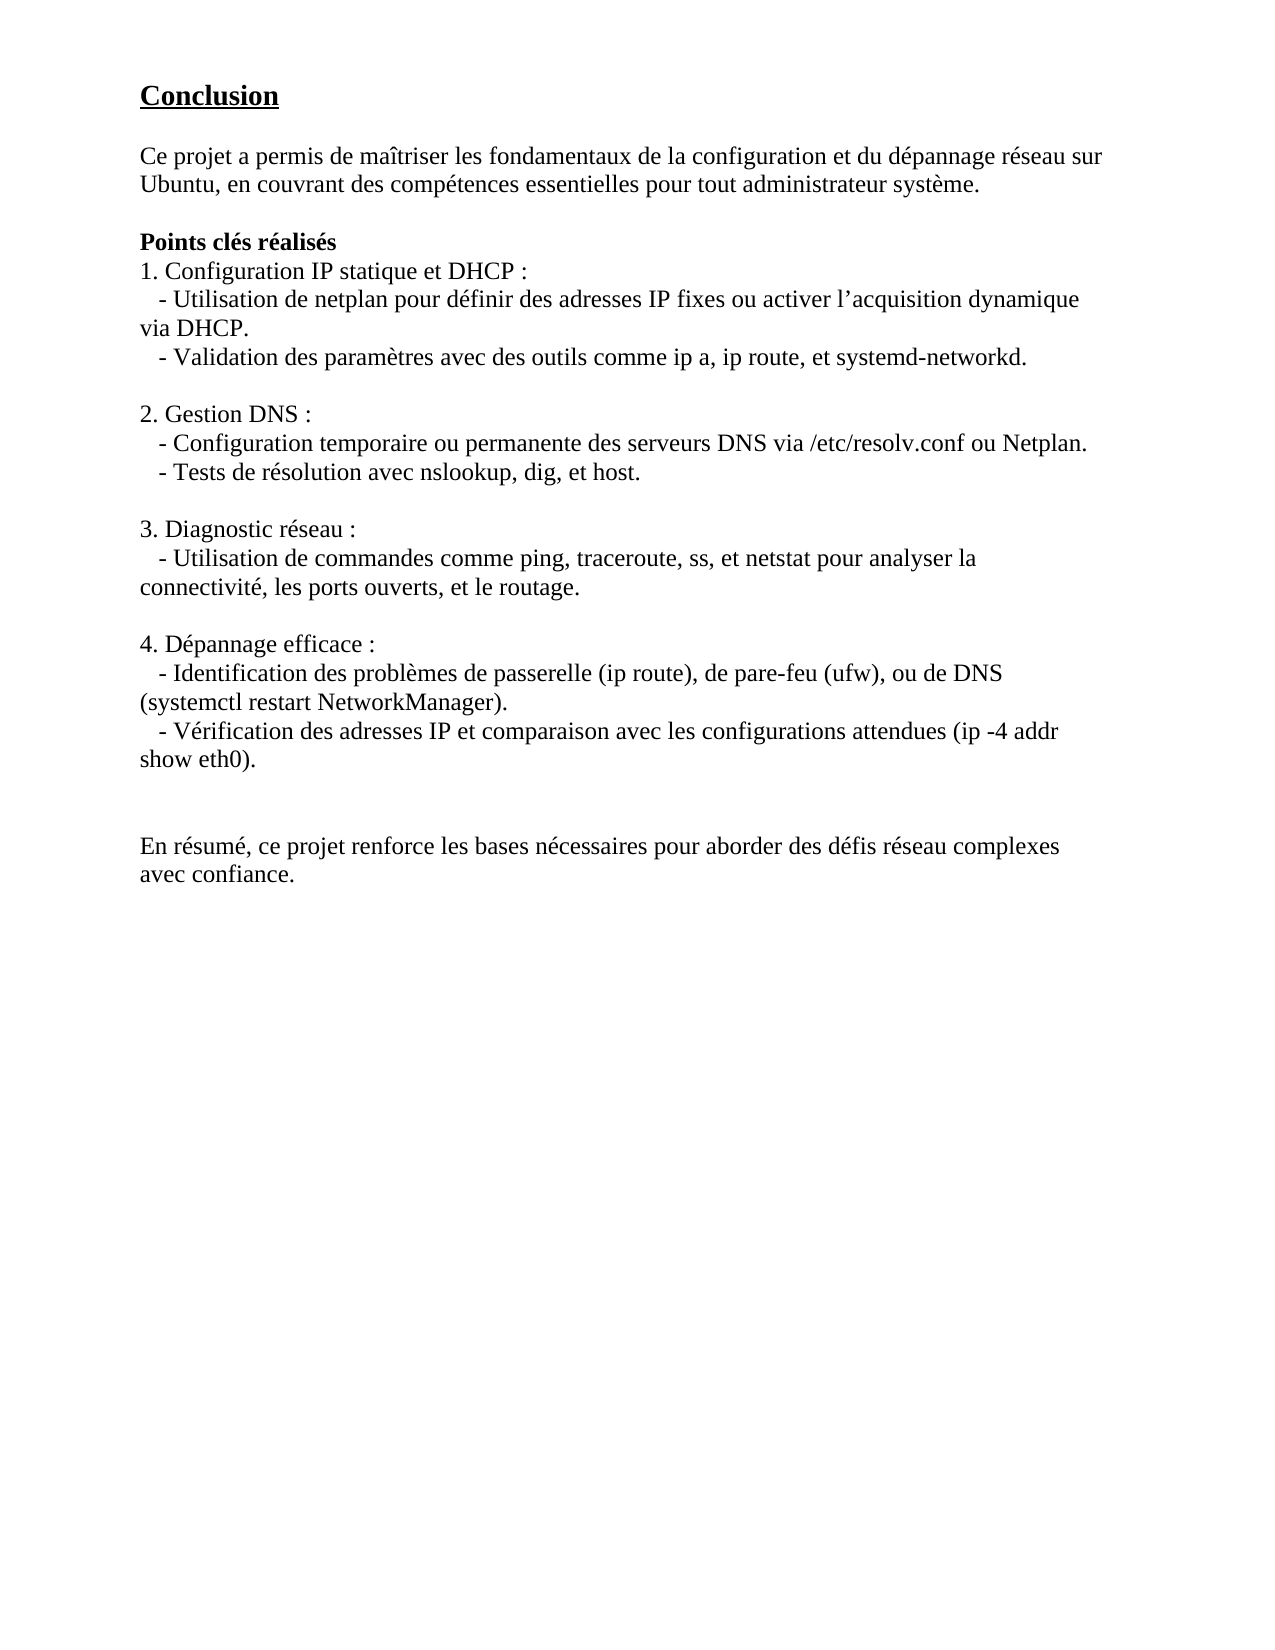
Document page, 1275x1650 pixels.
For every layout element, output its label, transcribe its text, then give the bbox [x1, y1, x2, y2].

text - Utilisation de commandes comme ping, traceroute, ss, et netstat pour analyser la connectivité, les ports ouverts, et le routage. [139, 543, 1108, 601]
text Conclusion [139, 78, 1108, 112]
text - Utilisation de netplan pour définir des adresses IP fixes ou activer l’acquisition dynamique via DHCP. [139, 284, 1108, 342]
text Points clés réalisés [139, 227, 1108, 256]
text - Configuration temporaire ou permanente des serveurs DNS via /etc/resolv.conf ou Netplan. [139, 428, 1108, 457]
text En résumé, ce projet renforce les bases nécessaires pour aborder des défis réseau complexes avec confiance. [139, 831, 1108, 888]
text - Identification des problèmes de passerelle (ip route), de pare-feu (ufw), ou de DNS (systemctl restart NetworkManager). [139, 658, 1108, 716]
text - Validation des paramètres avec des outils comme ip a, ip route, et systemd-networkd. [139, 342, 1108, 371]
text 2. Gestion DNS : [139, 399, 1108, 428]
text 4. Dépannage efficace : [139, 629, 1108, 658]
text 3. Diagnostic réseau : [139, 514, 1108, 543]
text - Vérification des adresses IP et comparaison avec les configurations attendues (ip -4 addr show eth0). [139, 716, 1108, 773]
text - Tests de résolution avec nslookup, dig, et host. [139, 457, 1108, 486]
text Ce projet a permis de maîtriser les fondamentaux de la configuration et du dépannage réseau sur Ubuntu, en couvrant des compétences essentielles pour tout administrateur système. [139, 141, 1108, 198]
text 1. Configuration IP statique et DHCP : [139, 256, 1108, 284]
